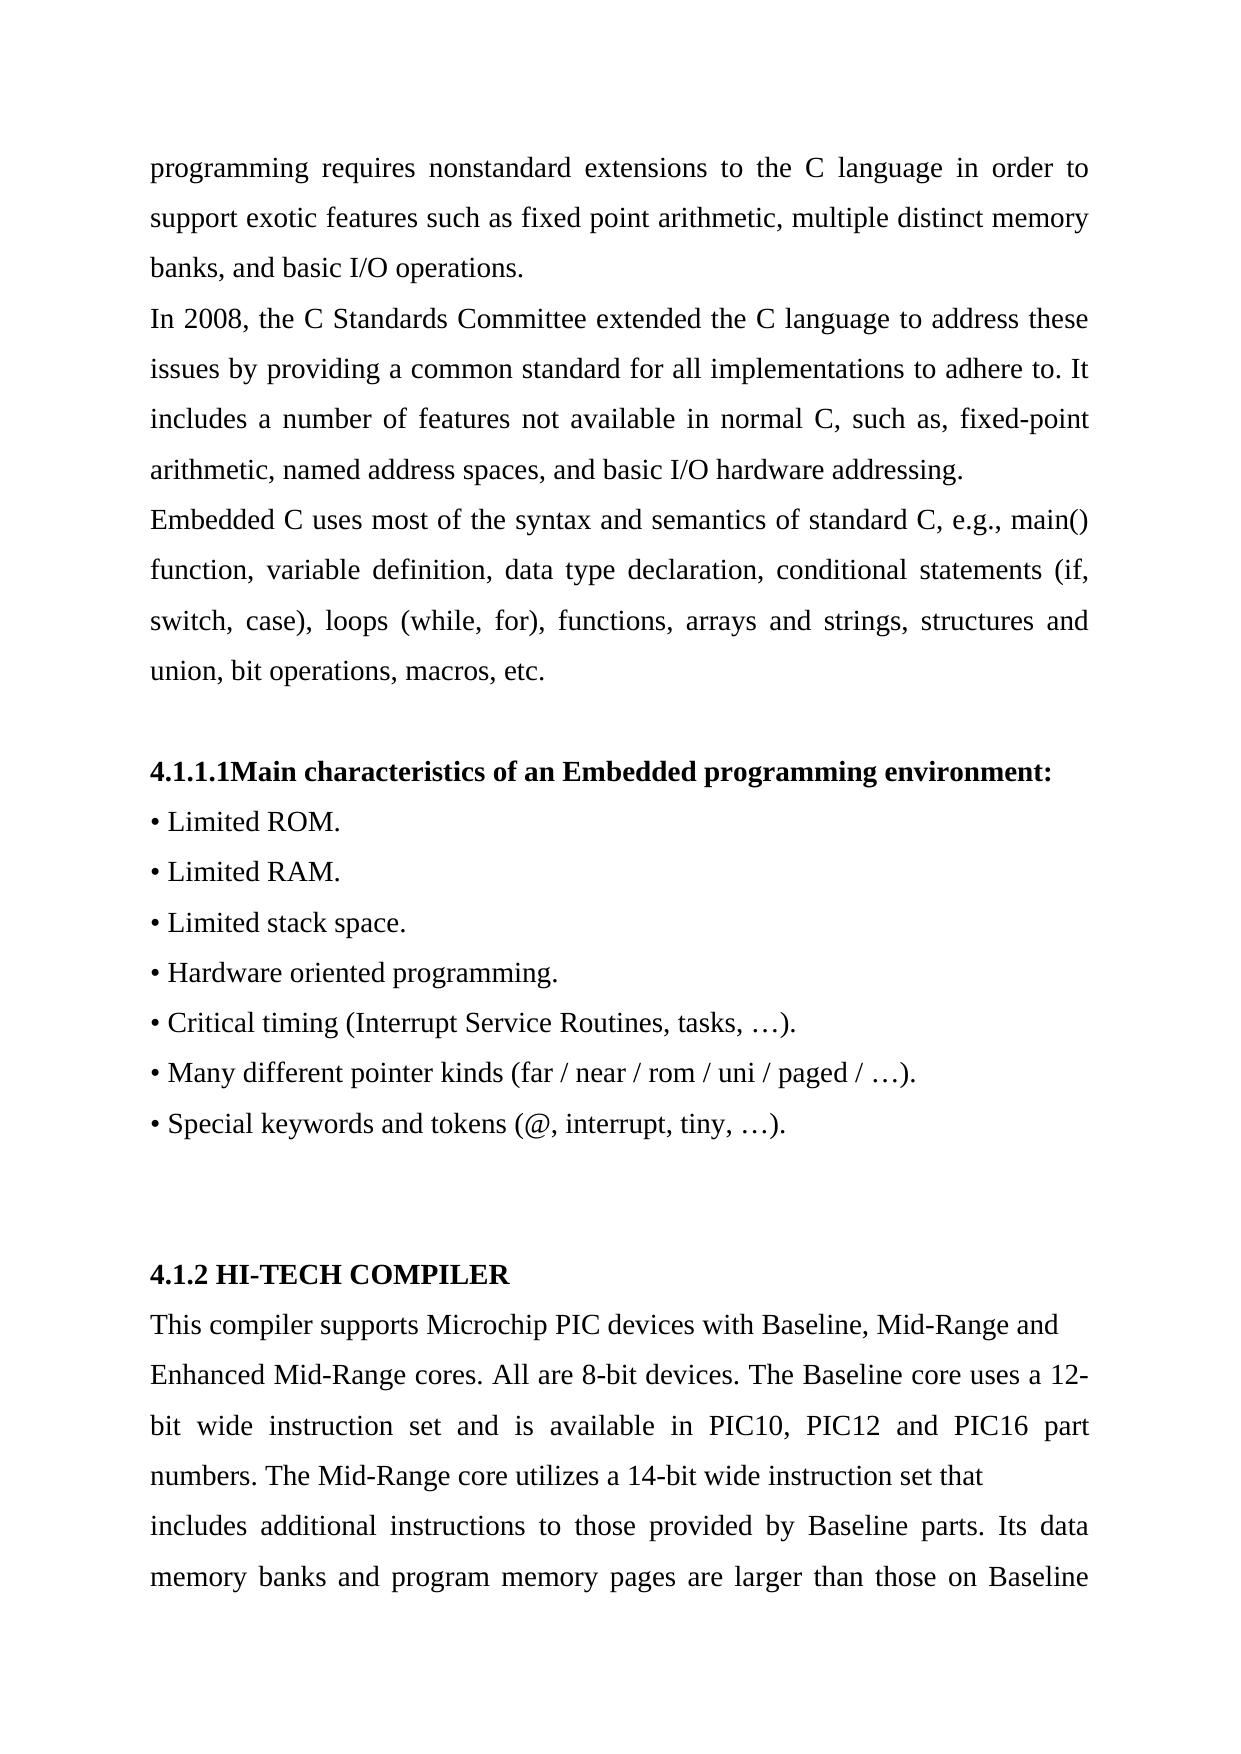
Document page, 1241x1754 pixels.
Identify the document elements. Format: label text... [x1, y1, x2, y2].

text This compiler supports Microchip PIC devices with Baseline, Mid-Range and [150, 1307, 1090, 1341]
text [150, 1508, 1090, 1592]
text Enhanced Mid-Range cores. All are 8-bit devices. The Baseline core uses a 12-bit wide instruction set and is available in PIC10, PIC12 and PIC16 part numbers. The Mid-Range core utilizes a 14-bit wide instruction set that [150, 1357, 1090, 1492]
text • Many different pointer kinds (far / near / rom / uni / paged / …). [150, 1056, 1090, 1089]
text • Limited ROM. [150, 804, 1090, 838]
text 4.1.1.1Main characteristics of an Embedded programming environment: [150, 754, 1090, 787]
text In 2008, the C Standards Committee extended the C language to address these issues by providing a common standard for all implementations to adhere to. It includes a number of features not available in normal C, such as, fixed-point arithmetic, named address spaces, and basic I/O hardware addressing. [150, 301, 1090, 485]
text • Limited stack space. [150, 905, 1090, 938]
text Embedded C uses most of the syntax and semantics of standard C, e.g., main() function, variable definition, data type declaration, conditional statements (if, switch, case), loops (while, for), functions, arrays and strings, structures and union, bit operations, macros, etc. [150, 502, 1090, 687]
text • Hardware oriented programming. [150, 955, 1090, 988]
text • Special keywords and tokens (@, interrupt, tiny, …). [150, 1106, 1090, 1139]
text • Limited RAM. [150, 854, 1090, 888]
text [150, 150, 1090, 284]
text • Critical timing (Interrupt Service Routines, tasks, …). [150, 1005, 1090, 1039]
text 4.1.2 HI-TECH COMPILER [150, 1257, 1090, 1290]
